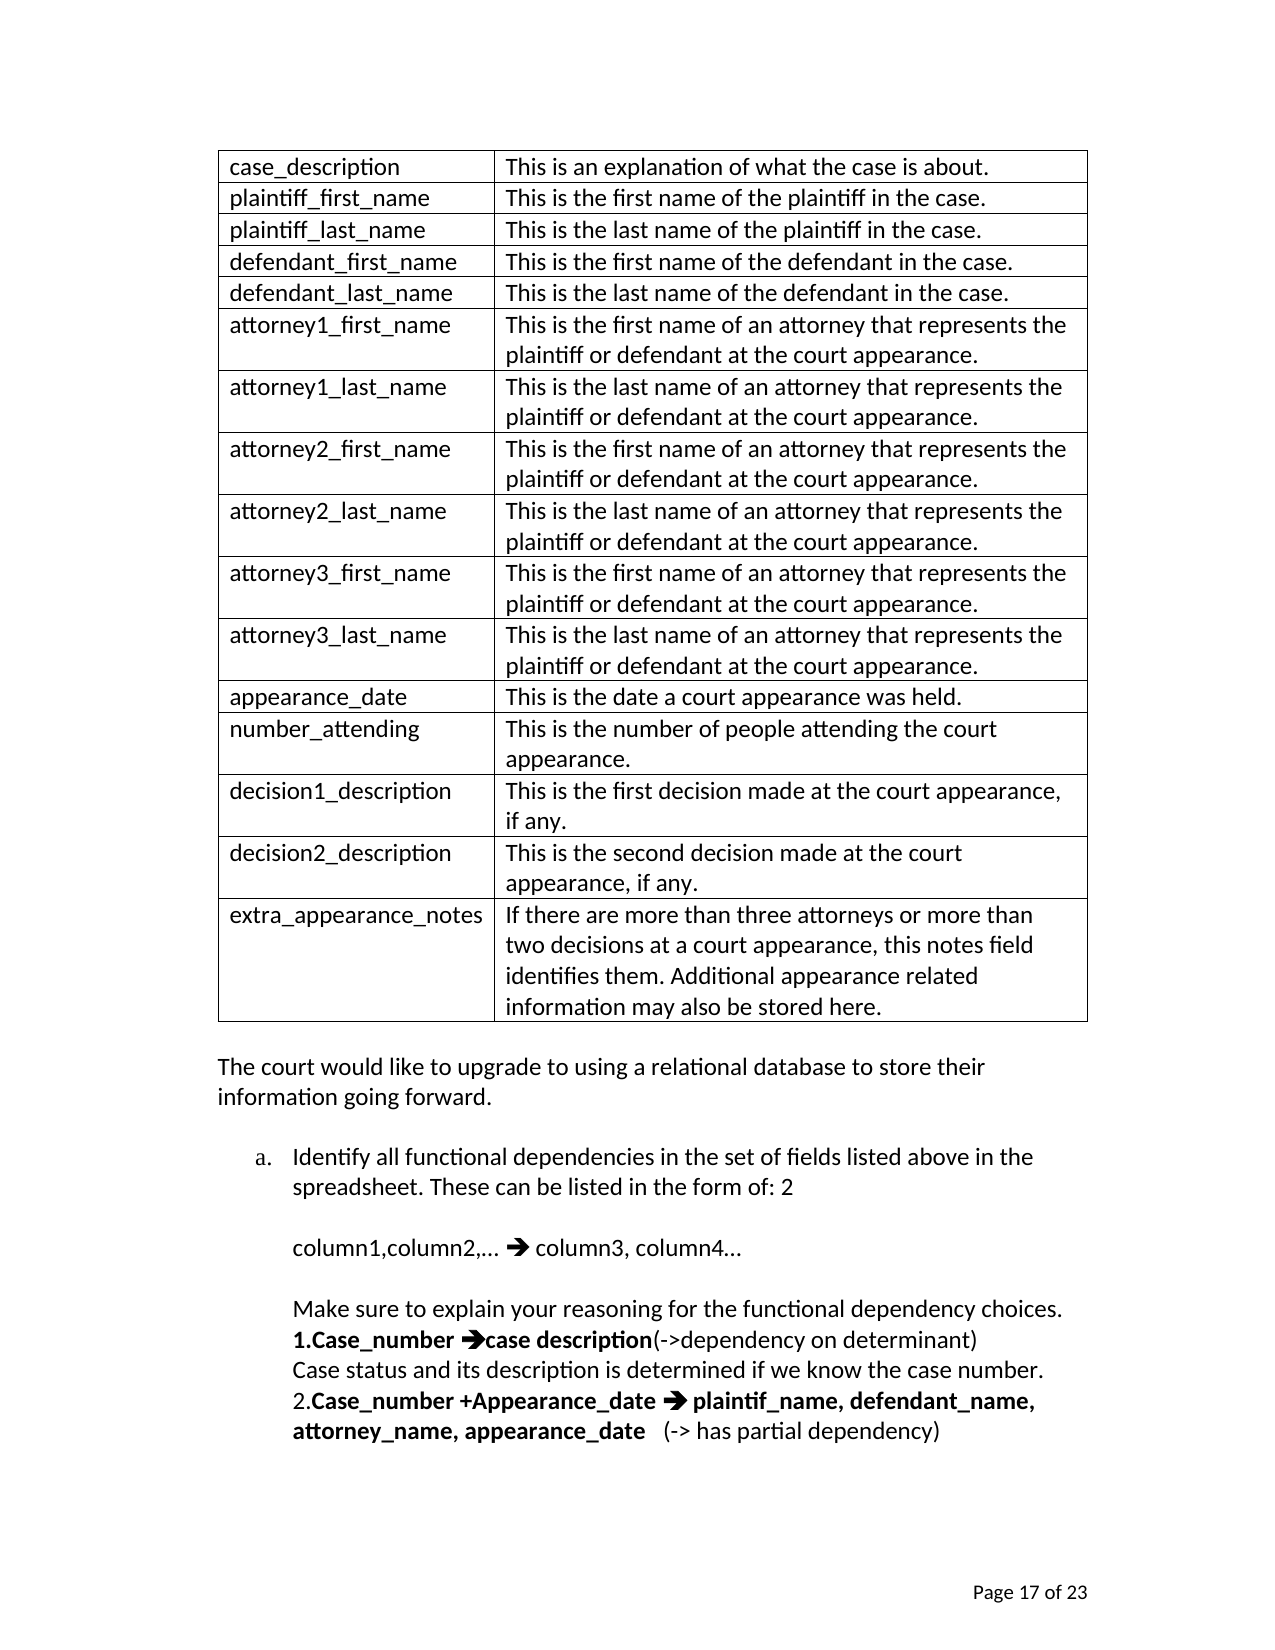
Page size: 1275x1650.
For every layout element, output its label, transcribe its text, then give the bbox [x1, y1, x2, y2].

table_cell plaintiff_first_name [219, 183, 494, 213]
table_cell This is the number of people attending the court appearance. [495, 713, 1087, 774]
table_cell This is the first name of an attorney that represents the plaintiff or defendant at the court appearance. [495, 433, 1087, 494]
table_cell This is the second decision made at the court appearance, if any. [495, 837, 1087, 898]
list 1.Case_number case description(->dependency on determinant) [292, 1324, 1087, 1354]
table_cell attorney1_last_name [219, 371, 494, 432]
table_cell attorney3_first_name [219, 557, 494, 618]
table_cell defendant_first_name [219, 246, 494, 276]
table_cell This is the last name of an attorney that represents the plaintiff or defendant at the court appearance. [495, 495, 1087, 556]
list Identify all functional dependencies in the set of fields listed above in the spreadsheet. These can be listed in the form of: 2 column1,column2,… column3, column4… Make sure to explain your reasoning for the functional dependency choices. [255, 1141, 1087, 1324]
table_cell This is the first name of an attorney that represents the plaintiff or defendant at the court appearance. [495, 309, 1087, 370]
text The court would like to upgrade to using a relational database to store their information going forward. [217, 1051, 1087, 1141]
list Case status and its description is determined if we know the case number. [292, 1354, 1087, 1385]
table_cell attorney2_first_name [219, 433, 494, 494]
table_cell This is an explanation of what the case is about. [495, 151, 1087, 182]
table_cell appearance_date [219, 681, 494, 712]
table_cell This is the first name of the defendant in the case. [495, 246, 1087, 276]
table_cell attorney2_last_name [219, 495, 494, 556]
table_cell This is the first name of the plaintiff in the case. [495, 183, 1087, 213]
table_cell This is the first decision made at the court appearance, if any. [495, 775, 1087, 836]
table_cell extra_appearance_notes [219, 899, 494, 1021]
table_cell This is the date a court appearance was held. [495, 681, 1087, 712]
table_cell attorney3_last_name [219, 619, 494, 680]
table_cell case_description [219, 151, 494, 182]
table_cell If there are more than three attorneys or more than two decisions at a court appearance, this notes field identifies them. Additional appearance related information may also be stored here. [495, 899, 1087, 1021]
table_cell This is the last name of the plaintiff in the case. [495, 214, 1087, 245]
table_cell This is the last name of an attorney that represents the plaintiff or defendant at the court appearance. [495, 619, 1087, 680]
list 2.Case_number +Appearance_date plaintif_name, defendant_name, attorney_name, appearance_date (-> has partial dependency) [292, 1385, 1087, 1446]
table_cell This is the last name of an attorney that represents the plaintiff or defendant at the court appearance. [495, 371, 1087, 432]
table_cell number_attending [219, 713, 494, 774]
table_cell attorney1_first_name [219, 309, 494, 370]
table_cell decision2_description [219, 837, 494, 898]
table_cell defendant_last_name [219, 277, 494, 308]
table_cell This is the first name of an attorney that represents the plaintiff or defendant at the court appearance. [495, 557, 1087, 618]
table_cell This is the last name of the defendant in the case. [495, 277, 1087, 308]
table_cell plaintiff_last_name [219, 214, 494, 245]
table_cell decision1_description [219, 775, 494, 836]
